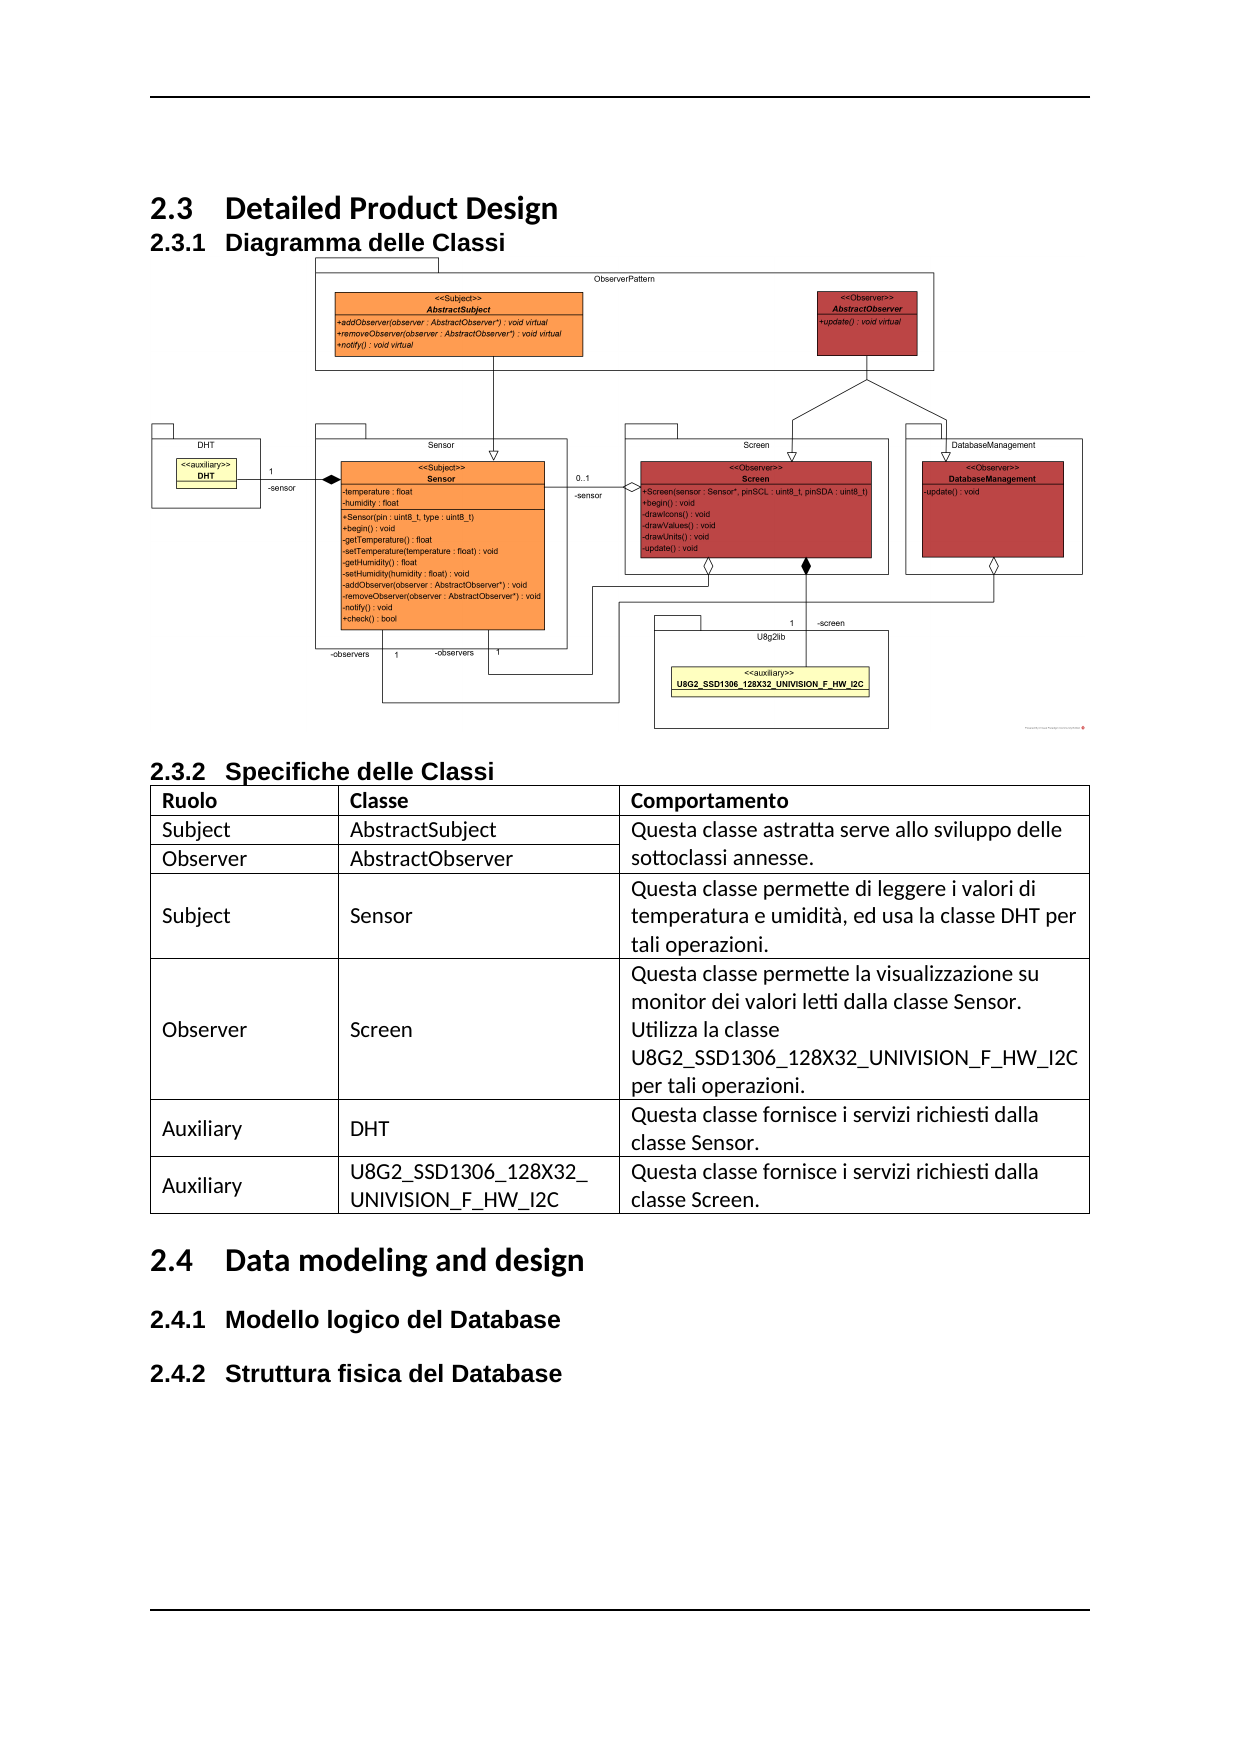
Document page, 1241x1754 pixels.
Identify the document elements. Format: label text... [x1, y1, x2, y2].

table_header Classe [339, 786, 619, 814]
table_cell U8G2_SSD1306_128X32_ UNIVISION_F_HW_I2C [339, 1157, 619, 1213]
table_cell Sensor [339, 874, 619, 958]
table_header Comportamento [620, 786, 1089, 814]
subtitle Struttura fisica del Database [150, 1358, 1090, 1387]
table_cell Questa classe permette la visualizzazione su monitor dei valori letti dalla classe Sensor. Utilizza la classe U8G2_SSD1306_128X32_UNIVISION_F_HW_I2C per tali operazioni. [620, 959, 1089, 1099]
table_cell Questa classe permette di leggere i valori di temperatura e umidità, ed usa la classe DHT per tali operazioni. [620, 874, 1089, 958]
table_header Ruolo [151, 786, 338, 814]
table_cell Screen [339, 959, 619, 1099]
table_cell Auxiliary [151, 1157, 338, 1213]
table_cell Subject [151, 874, 338, 958]
table_cell DHT [339, 1100, 619, 1156]
table_cell Observer [151, 845, 338, 873]
table_cell Questa classe fornisce i servizi richiesti dalla classe Screen. [620, 1157, 1089, 1213]
table_cell Questa classe fornisce i servizi richiesti dalla classe Sensor. [620, 1100, 1089, 1156]
subtitle Diagramma delle Classi [150, 228, 1090, 257]
table_cell AbstractObserver [339, 845, 619, 873]
subtitle Modello logico del Database [150, 1305, 1090, 1333]
table_cell Auxiliary [151, 1100, 338, 1156]
subtitle Detailed Product Design [150, 187, 1090, 228]
table_cell Observer [151, 959, 338, 1099]
table_cell AbstractSubject [339, 816, 619, 843]
picture [150, 256, 1085, 732]
subtitle Data modeling and design [150, 1239, 1090, 1280]
table_cell Questa classe astratta serve allo sviluppo delle sottoclassi annesse. [620, 816, 1089, 873]
subtitle Specifiche delle Classi [150, 757, 1090, 785]
table_cell Subject [151, 816, 338, 843]
